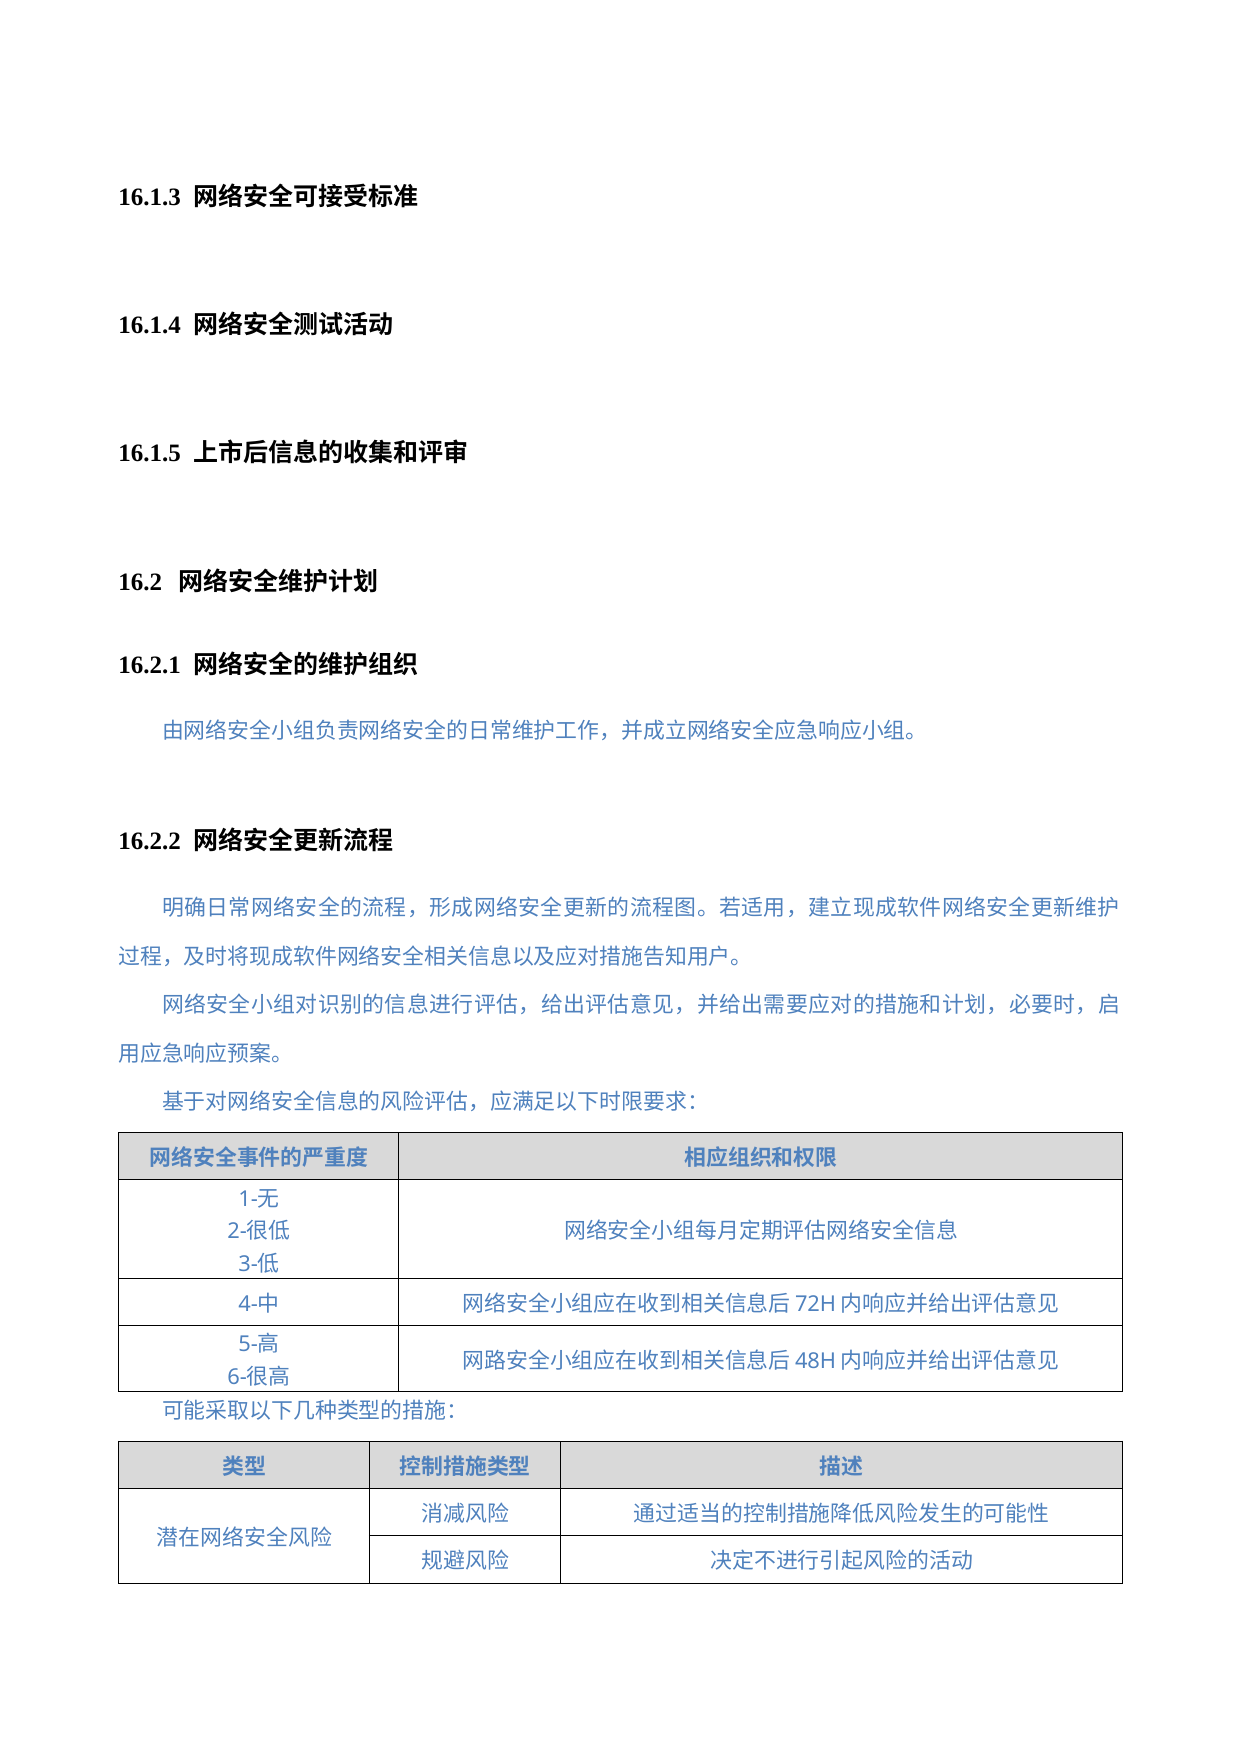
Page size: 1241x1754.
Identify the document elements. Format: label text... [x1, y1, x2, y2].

table_cell 规避风险 [370, 1536, 560, 1582]
table_cell 5-高 6-很高 [119, 1326, 398, 1391]
table_cell 通过适当的控制措施降低风险发生的可能性 [561, 1489, 1122, 1535]
text 网络安全小组对识别的信息进行评估，给出评估意见，并给出需要应对的措施和计划，必要时，启用应急响应预案。 [118, 987, 1122, 1068]
table_cell 潜在网络安全风险 [119, 1489, 369, 1582]
table_cell 网络安全小组应在收到相关信息后72H内响应并给出评估意见 [399, 1279, 1122, 1325]
table_cell 网路安全小组应在收到相关信息后48H内响应并给出评估意见 [399, 1326, 1122, 1391]
subtitle 网络安全的维护组织 [118, 630, 1122, 695]
text 由网络安全小组负责网络安全的日常维护工作，并成立网络安全应急响应小组。 [118, 713, 1122, 745]
table_header 控制措施类型 [370, 1442, 560, 1488]
table_cell 决定不进行引起风险的活动 [561, 1536, 1122, 1582]
subtitle 网络安全更新流程 [118, 806, 1122, 871]
text 基于对网络安全信息的风险评估，应满足以下时限要求： [118, 1084, 1122, 1116]
text 明确日常网络安全的流程，形成网络安全更新的流程图。若适用，建立现成软件网络安全更新维护过程，及时将现成软件网络安全相关信息以及应对措施告知用户。 [118, 889, 1122, 971]
subtitle 网络安全可接受标准 [118, 162, 1122, 227]
subtitle 网络安全测试活动 [118, 290, 1122, 355]
subtitle 上市后信息的收集和评审 [118, 418, 1122, 483]
subtitle 网络安全维护计划 [118, 547, 1122, 612]
table_header 描述 [561, 1442, 1122, 1488]
table_header 类型 [119, 1442, 369, 1488]
table_cell 1-无 2-很低 3-低 [119, 1180, 398, 1278]
table_header 网络安全事件的严重度 [119, 1133, 398, 1179]
table_cell 网络安全小组每月定期评估网络安全信息 [399, 1180, 1122, 1278]
table_header 相应组织和权限 [399, 1133, 1122, 1179]
table_cell 4-中 [119, 1279, 398, 1325]
table_cell 消减风险 [370, 1489, 560, 1535]
text 可能采取以下几种类型的措施： [118, 1392, 1122, 1425]
